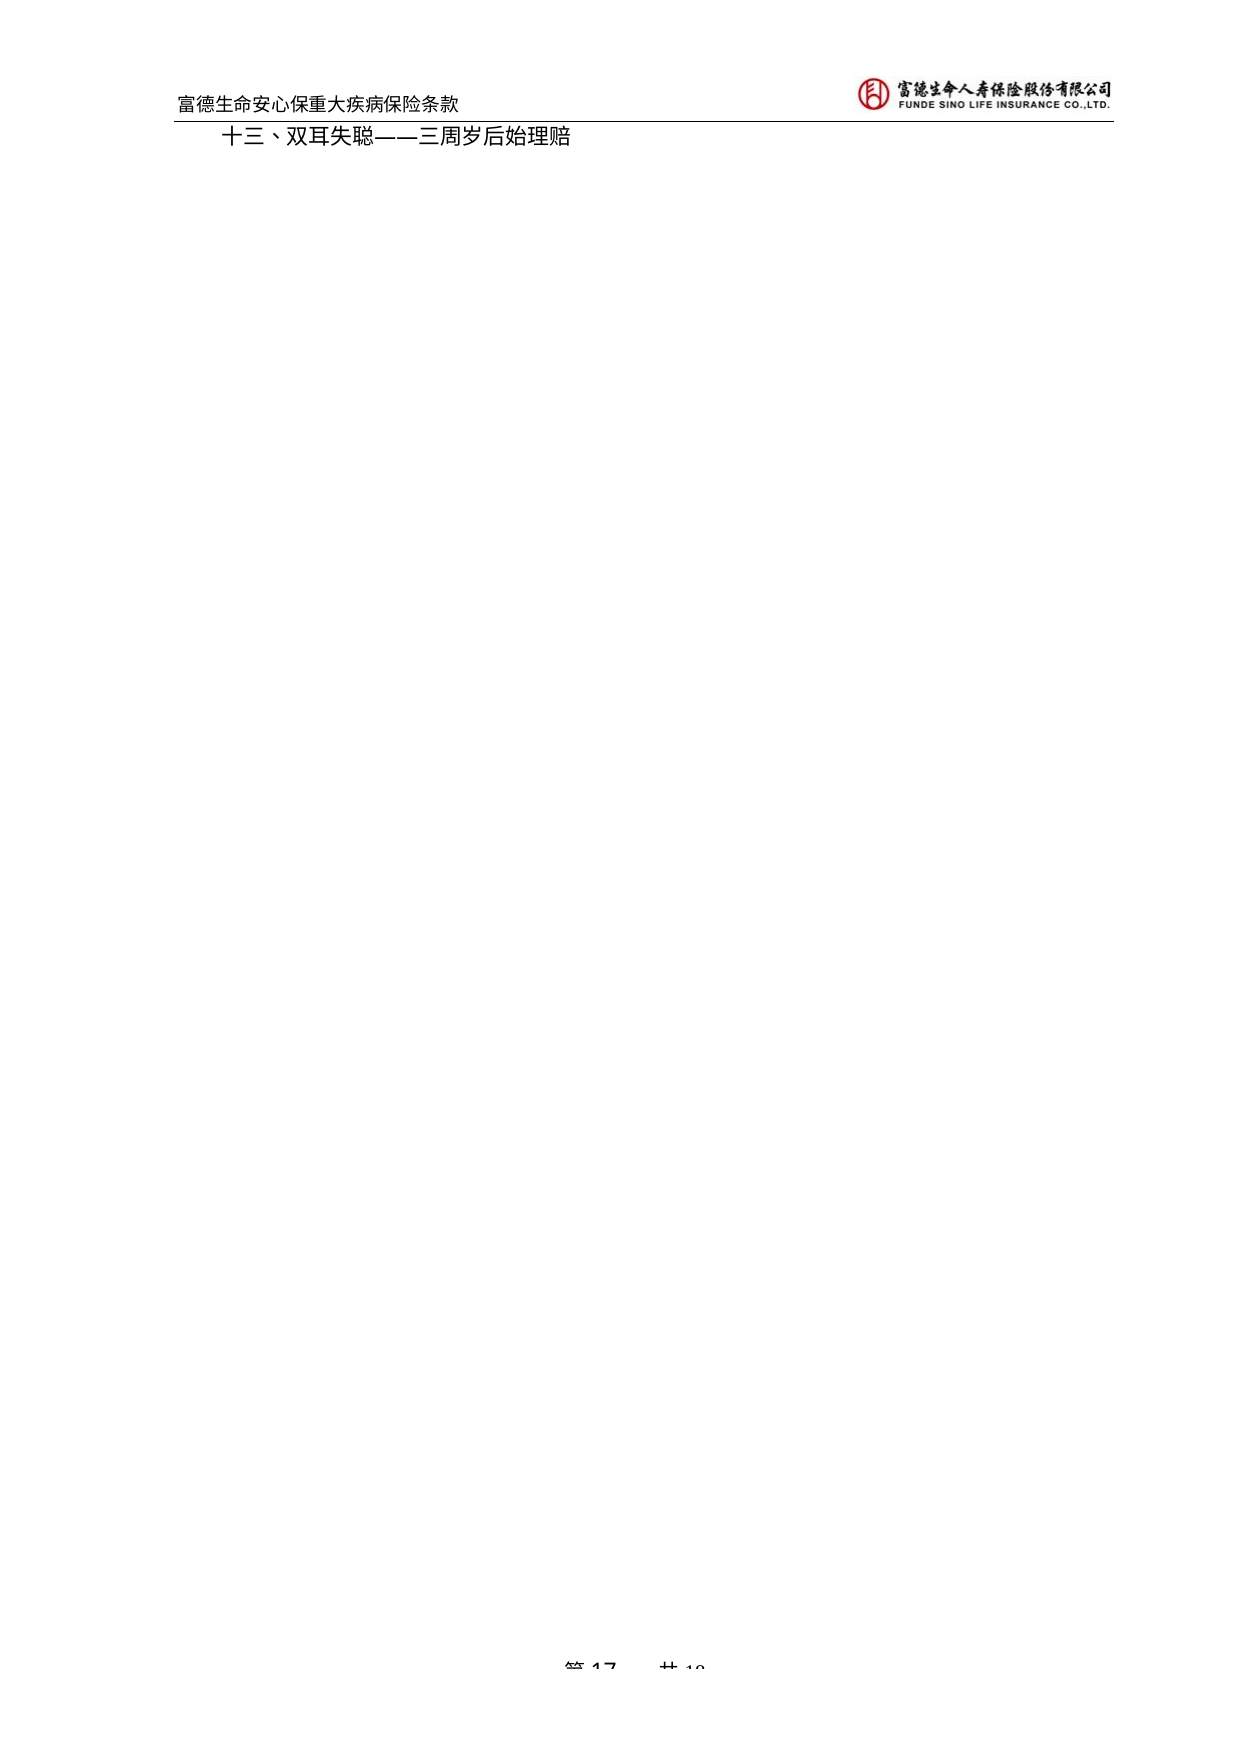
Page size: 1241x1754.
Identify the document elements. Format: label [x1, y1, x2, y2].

picture [854, 76, 1112, 113]
text [221, 121, 727, 151]
